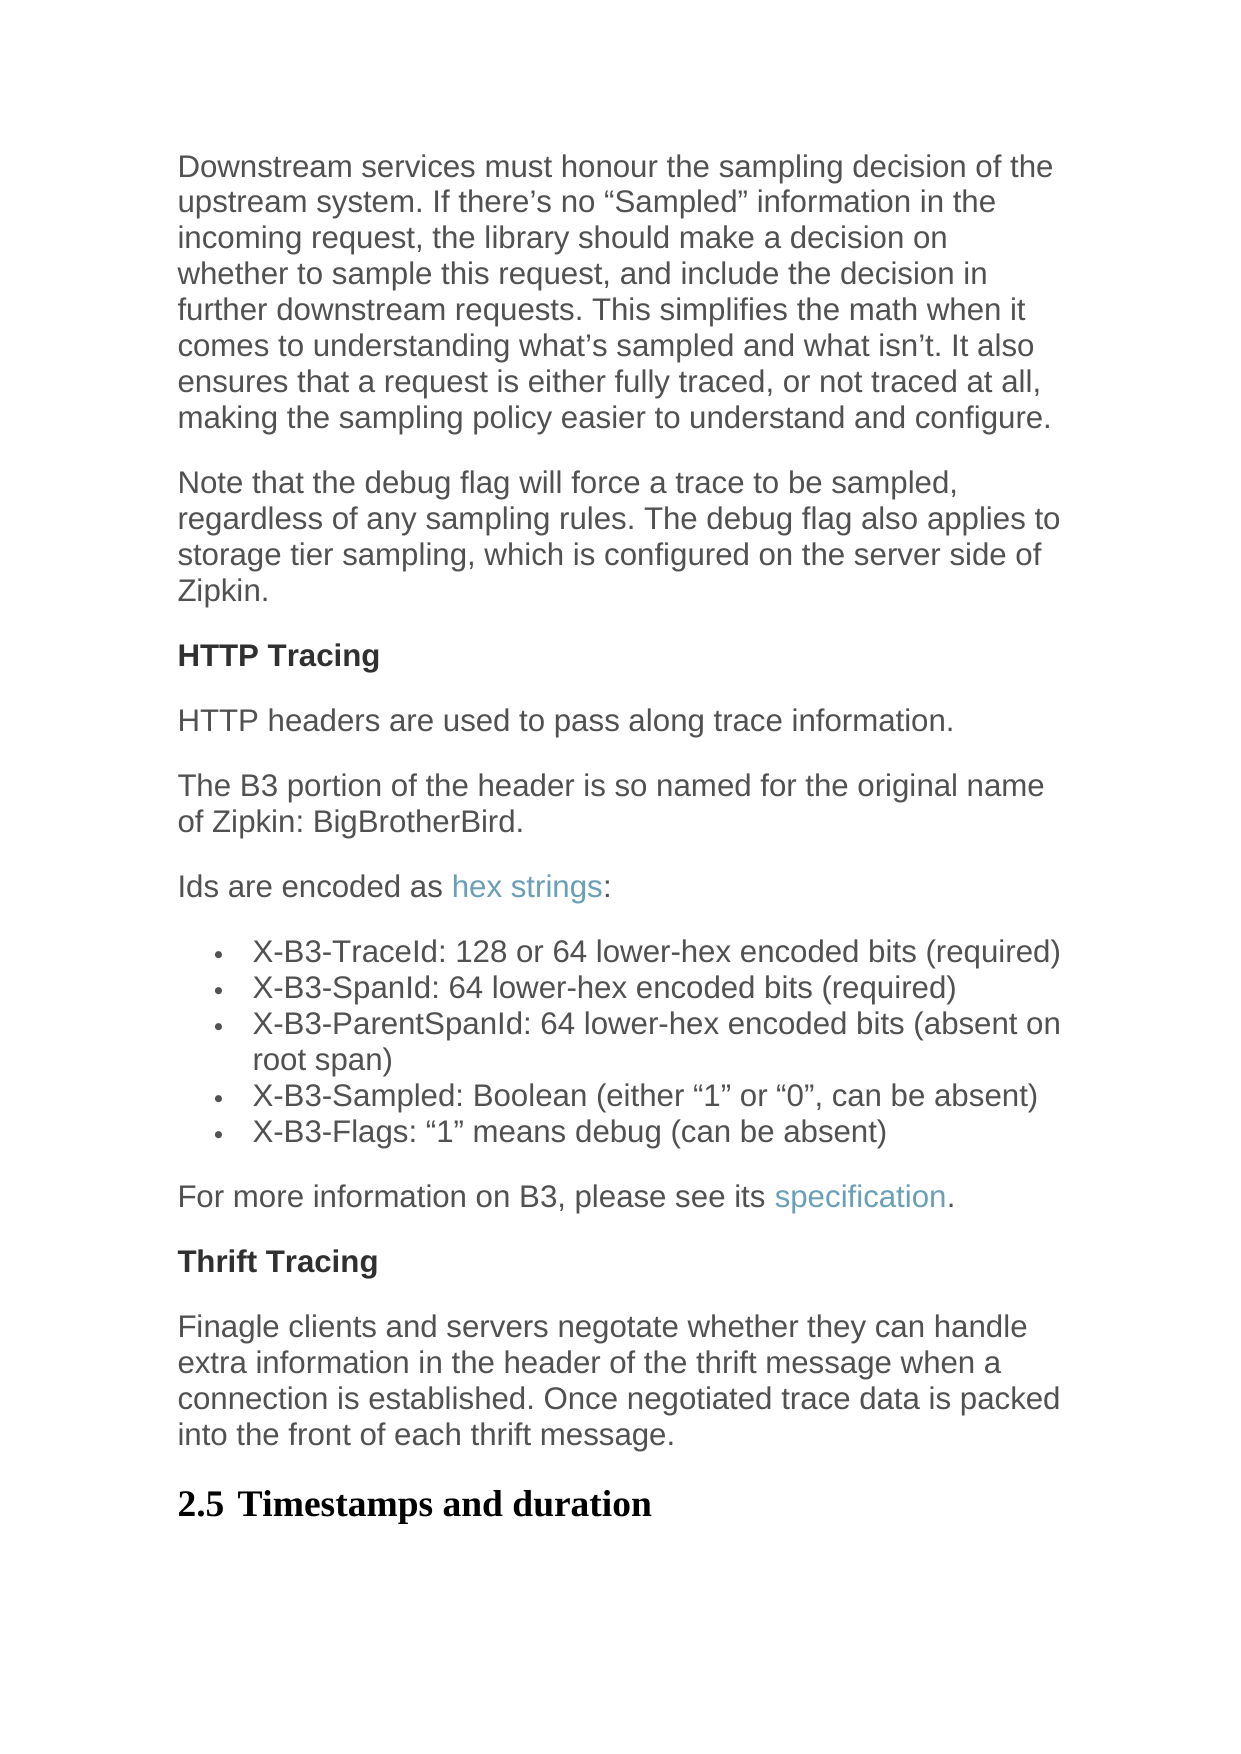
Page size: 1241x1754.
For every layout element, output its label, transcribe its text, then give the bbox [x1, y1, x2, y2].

list X-B3-TraceId: 128 or 64 lower-hex encoded bits (required) [215, 933, 1063, 969]
text Downstream services must honour the sampling decision of the upstream system. If there’s no “Sampled” information in the incoming request, the library should make a decision on whether to sample this request, and include the decision in further downstream requests. This simplifies the math when it comes to understanding what’s sampled and what isn’t. It also ensures that a request is either fully traced, or not traced at all, making the sampling policy easier to understand and configure. [177, 148, 1063, 435]
text HTTP Tracing [177, 637, 1063, 673]
text The B3 portion of the header is so named for the original name of Zipkin: BigBrotherBird. [177, 767, 1063, 839]
text Finagle clients and servers negotate whether they can handle extra information in the header of the thrift message when a connection is established. Once negotiated trace data is packed into the front of each thrift message. [177, 1308, 1063, 1452]
list X-B3-Flags: “1” means debug (can be absent) [215, 1113, 1063, 1149]
list X-B3-ParentSpanId: 64 lower-hex encoded bits (absent on root span) [215, 1005, 1063, 1077]
list X-B3-Sampled: Boolean (either “1” or “0”, can be absent) [215, 1077, 1063, 1113]
text Thrift Tracing [177, 1243, 1063, 1279]
text For more information on B3, please see its specification. [177, 1178, 1063, 1214]
subtitle Timestamps and duration [177, 1481, 1063, 1524]
text Ids are encoded as hex strings: [177, 868, 1063, 904]
text Note that the debug flag will force a trace to be sampled, regardless of any sampling rules. The debug flag also applies to storage tier sampling, which is configured on the server side of Zipkin. [177, 464, 1063, 608]
text HTTP headers are used to pass along trace information. [177, 702, 1063, 738]
list X-B3-SpanId: 64 lower-hex encoded bits (required) [215, 969, 1063, 1005]
